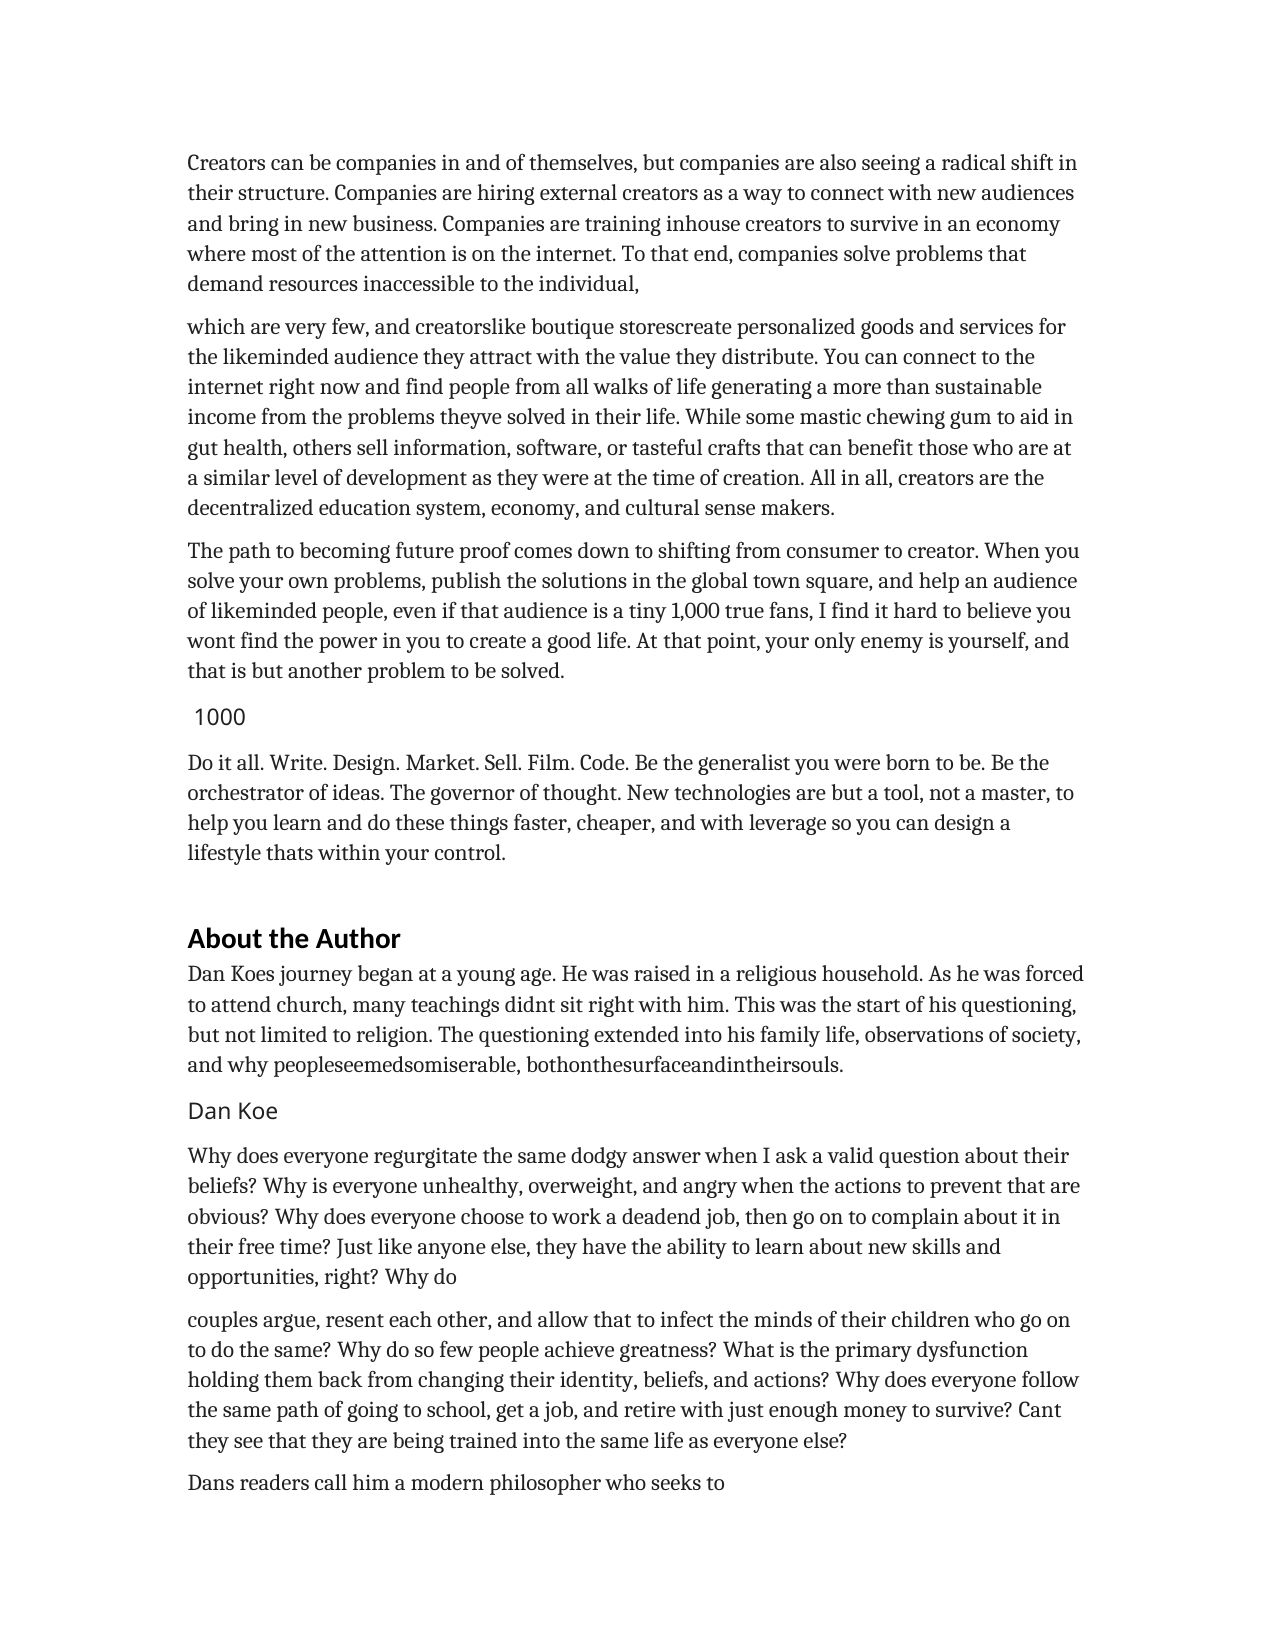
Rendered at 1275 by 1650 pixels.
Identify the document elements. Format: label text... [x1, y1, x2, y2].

text 1000 [187, 701, 1087, 732]
text Dans readers call him a modern philosopher who seeks to [187, 1470, 1087, 1496]
text The path to becoming future proof comes down to shifting from consumer to creator. When you solve your own problems, publish the solutions in the global town square, and help an audience of likeminded people, even if that audience is a tiny 1,000 true fans, I find it hard to believe you wont find the power in you to create a good life. At that point, your only enemy is yourself, and that is but another problem to be solved. [187, 537, 1087, 685]
text Dan Koe [187, 1094, 1087, 1126]
text Do it all. Write. Design. Market. Sell. Film. Code. Be the generalist you were born to be. Be the orchestrator of ideas. The governor of thought. New technologies are but a tool, not a master, to help you learn and do these things faster, cheaper, and with leverage so you can design a lifestyle thats within your control. [187, 749, 1087, 866]
text Why does everyone regurgitate the same dodgy answer when I ask a valid question about their beliefs? Why is everyone unhealthy, overweight, and angry when the actions to prevent that are obvious? Why does everyone choose to work a deadend job, then go on to complain about it in their free time? Just like anyone else, they have the ability to learn about new skills and opportunities, right? Why do [187, 1143, 1087, 1290]
subtitle About the Author [187, 920, 1087, 956]
text which are very few, and creatorslike boutique storescreate personalized goods and services for the likeminded audience they attract with the value they distribute. You can connect to the internet right now and find people from all walks of life generating a more than sustainable income from the problems theyve solved in their life. While some mastic chewing gum to aid in gut health, others sell information, software, or tasteful crafts that can benefit those who are at a similar level of development as they were at the time of creation. All in all, creators are the decentralized education system, economy, and cultural sense makers. [187, 313, 1087, 521]
text couples argue, resent each other, and allow that to infect the minds of their children who go on to do the same? Why do so few people achieve greatness? What is the primary dysfunction holding them back from changing their identity, beliefs, and actions? Why does everyone follow the same path of going to school, get a job, and retire with just enough money to survive? Cant they see that they are being trained into the same life as everyone else? [187, 1307, 1087, 1454]
text Dan Koes journey began at a young age. He was raised in a religious household. As he was forced to attend church, many teachings didnt sit right with him. This was the start of his questioning, but not limited to religion. The questioning extended into his family life, observations of society, and why peopleseemedsomiserable, bothonthesurfaceandintheirsouls. [187, 961, 1087, 1078]
text Creators can be companies in and of themselves, but companies are also seeing a radical shift in their structure. Companies are hiring external creators as a way to connect with new audiences and bring in new business. Companies are training inhouse creators to survive in an economy where most of the attention is on the internet. To that end, companies solve problems that demand resources inaccessible to the individual, [187, 150, 1087, 297]
